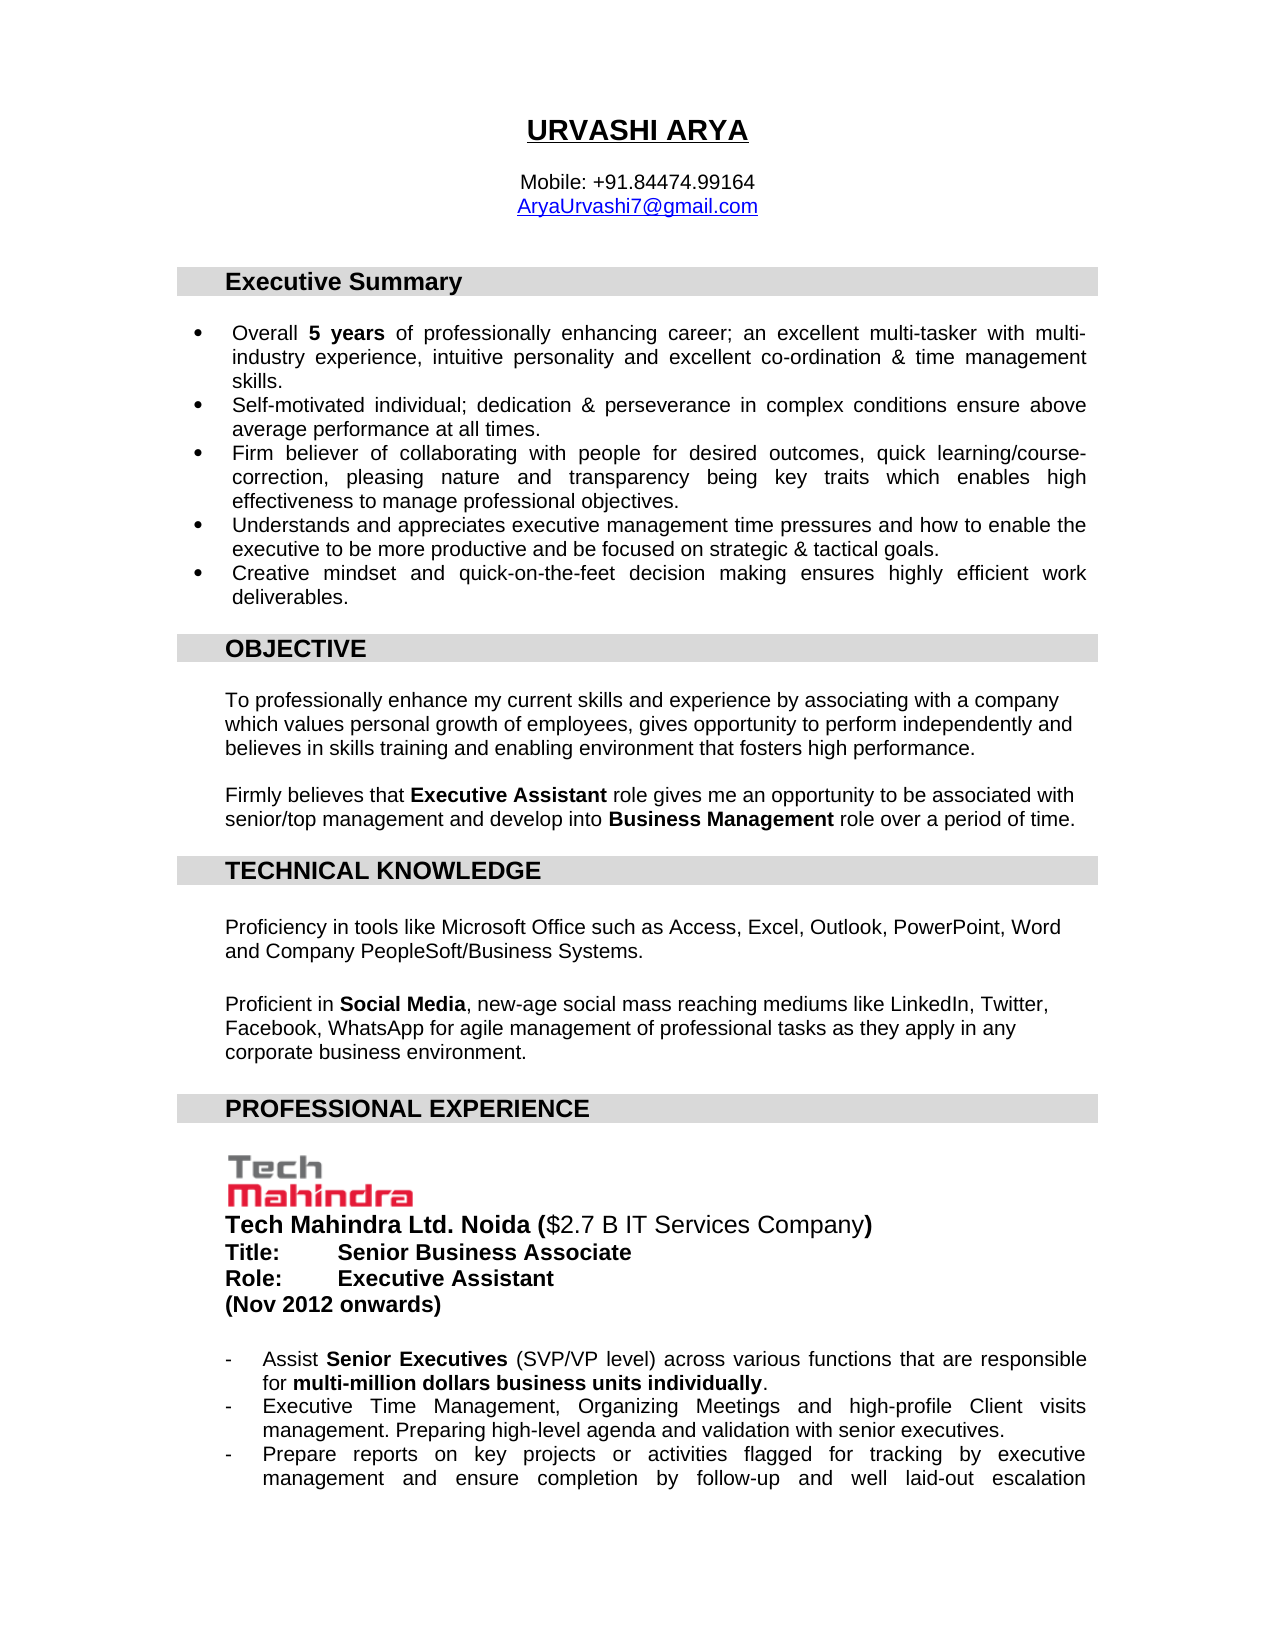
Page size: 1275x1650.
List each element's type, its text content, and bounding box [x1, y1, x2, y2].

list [225, 1442, 1087, 1490]
list Executive Time Management, Organizing Meetings and high-profile Client visits management. Preparing high-level agenda and validation with senior executives. [225, 1394, 1087, 1442]
list Firm believer of collaborating with people for desired outcomes, quick learning/course-correction, pleasing nature and transparency being key traits which enables high effectiveness to manage professional objectives. [194, 441, 1087, 513]
text Proficient in Social Media, new-age social mass reaching mediums like LinkedIn, Twitter, Facebook, WhatsApp for agile management of professional tasks as they apply in any corporate business environment. [225, 992, 1087, 1064]
text Tech Mahindra Ltd. Noida ($2.7 B IT Services Company) [225, 1210, 1087, 1239]
text Title: Senior Business Associate [225, 1239, 1087, 1265]
picture [225, 1152, 606, 1210]
list Creative mindset and quick-on-the-feet decision making ensures highly efficient work deliverables. [194, 561, 1087, 609]
table_header PROFESSIONAL EXPERIENCE [177, 1094, 1098, 1123]
list Understands and appreciates executive management time pressures and how to enable the executive to be more productive and be focused on strategic & tactical goals. [194, 513, 1087, 561]
text URVASHI ARYA [187, 112, 1087, 146]
text Proficiency in tools like Microsoft Office such as Access, Excel, Outlook, PowerPoint, Word and Company PeopleSoft/Business Systems. [225, 915, 1087, 963]
text To professionally enhance my current skills and experience by associating with a company which values personal growth of employees, gives opportunity to perform independently and believes in skills training and enabling environment that fosters high performance. [225, 687, 1087, 759]
table_header Executive Summary [177, 267, 1098, 296]
list Overall 5 years of professionally enhancing career; an excellent multi-tasker with multi-industry experience, intuitive personality and excellent co-ordination & time management skills. [194, 321, 1087, 393]
list Self-motivated individual; dedication & perseverance in complex conditions ensure above average performance at all times. [194, 393, 1087, 441]
table_header TECHNICAL KNOWLEDGE [177, 856, 1098, 885]
text AryaUrvashi7@gmail.com [187, 194, 1087, 218]
text (Nov 2012 onwards) [187, 1291, 1087, 1318]
list Assist Senior Executives (SVP/VP level) across various functions that are responsible for multi-million dollars business units individually. [225, 1346, 1087, 1394]
text Mobile: +91.84474.99164 [187, 170, 1087, 194]
text Role: Executive Assistant [225, 1265, 1087, 1291]
table_header OBJECTIVE [177, 634, 1098, 662]
text Firmly believes that Executive Assistant role gives me an opportunity to be associated with senior/top management and develop into Business Management role over a period of time. [225, 783, 1087, 831]
